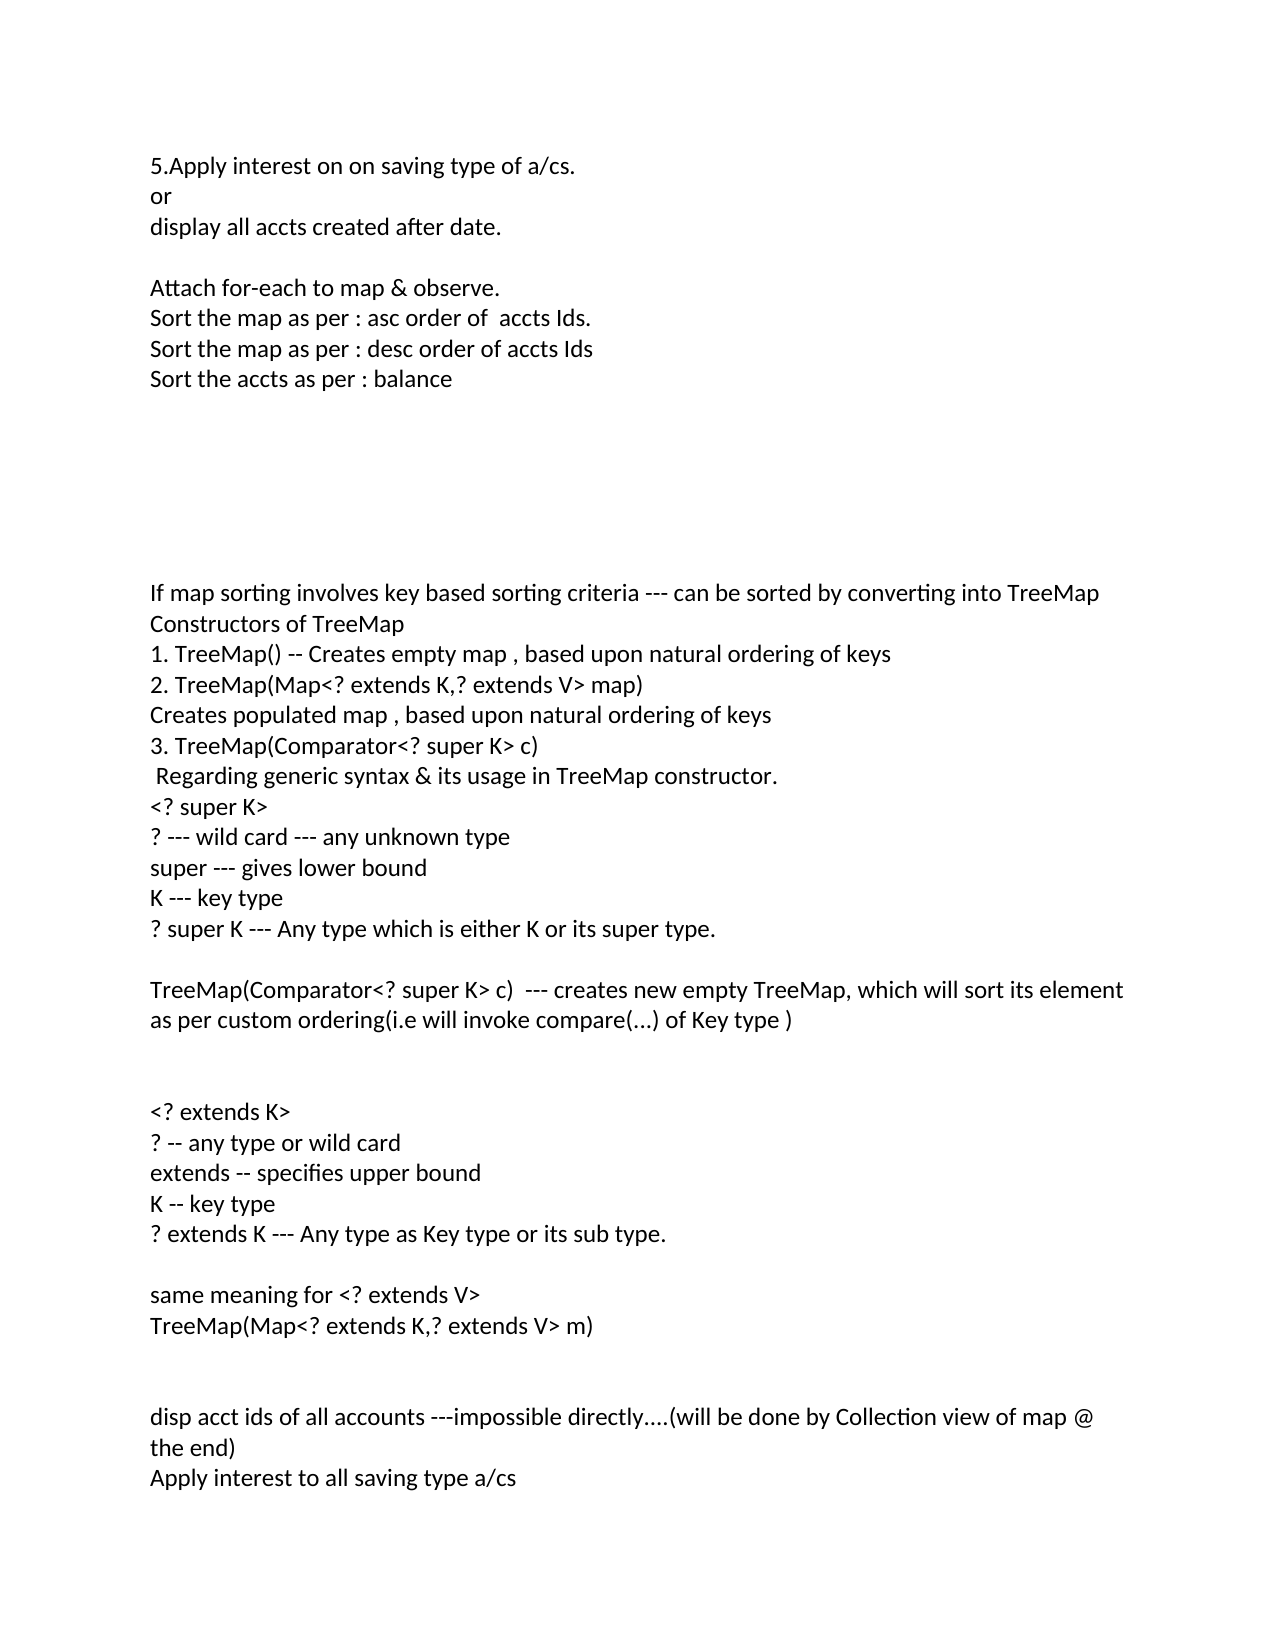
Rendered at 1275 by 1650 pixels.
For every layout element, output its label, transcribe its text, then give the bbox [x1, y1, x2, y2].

text If map sorting involves key based sorting criteria --- can be sorted by converting into TreeMap [150, 577, 1125, 608]
text ? -- any type or wild card [150, 1127, 1125, 1157]
text display all accts created after date. [150, 211, 1125, 242]
text same meaning for <? extends V> [150, 1279, 1125, 1310]
text Sort the map as per : desc order of accts Ids [150, 333, 1125, 364]
text <? super K> [150, 791, 1125, 821]
text TreeMap(Comparator<? super K> c) --- creates new empty TreeMap, which will sort its element as per custom ordering(i.e will invoke compare(...) of Key type ) [150, 974, 1125, 1035]
text Constructors of TreeMap [150, 608, 1125, 638]
text Apply interest to all saving type a/cs [150, 1462, 1125, 1493]
text Regarding generic syntax & its usage in TreeMap constructor. [150, 760, 1125, 791]
text <? extends K> [150, 1096, 1125, 1127]
text 5.Apply interest on on saving type of a/cs. [150, 150, 1125, 181]
text extends -- specifies upper bound [150, 1157, 1125, 1188]
text Sort the map as per : asc order of accts Ids. [150, 303, 1125, 333]
text ? super K --- Any type which is either K or its super type. [150, 913, 1125, 943]
text ? --- wild card --- any unknown type [150, 821, 1125, 852]
text 2. TreeMap(Map<? extends K,? extends V> map) [150, 669, 1125, 699]
text K --- key type [150, 882, 1125, 913]
text Creates populated map , based upon natural ordering of keys [150, 699, 1125, 730]
text 3. TreeMap(Comparator<? super K> c) [150, 730, 1125, 760]
text ? extends K --- Any type as Key type or its sub type. [150, 1218, 1125, 1249]
text Sort the accts as per : balance [150, 364, 1125, 394]
text super --- gives lower bound [150, 852, 1125, 882]
text or [150, 181, 1125, 211]
text K -- key type [150, 1188, 1125, 1218]
text Attach for-each to map & observe. [150, 272, 1125, 303]
text 1. TreeMap() -- Creates empty map , based upon natural ordering of keys [150, 638, 1125, 669]
text disp acct ids of all accounts ---impossible directly....(will be done by Collection view of map @ the end) [150, 1401, 1125, 1462]
text TreeMap(Map<? extends K,? extends V> m) [150, 1310, 1125, 1340]
